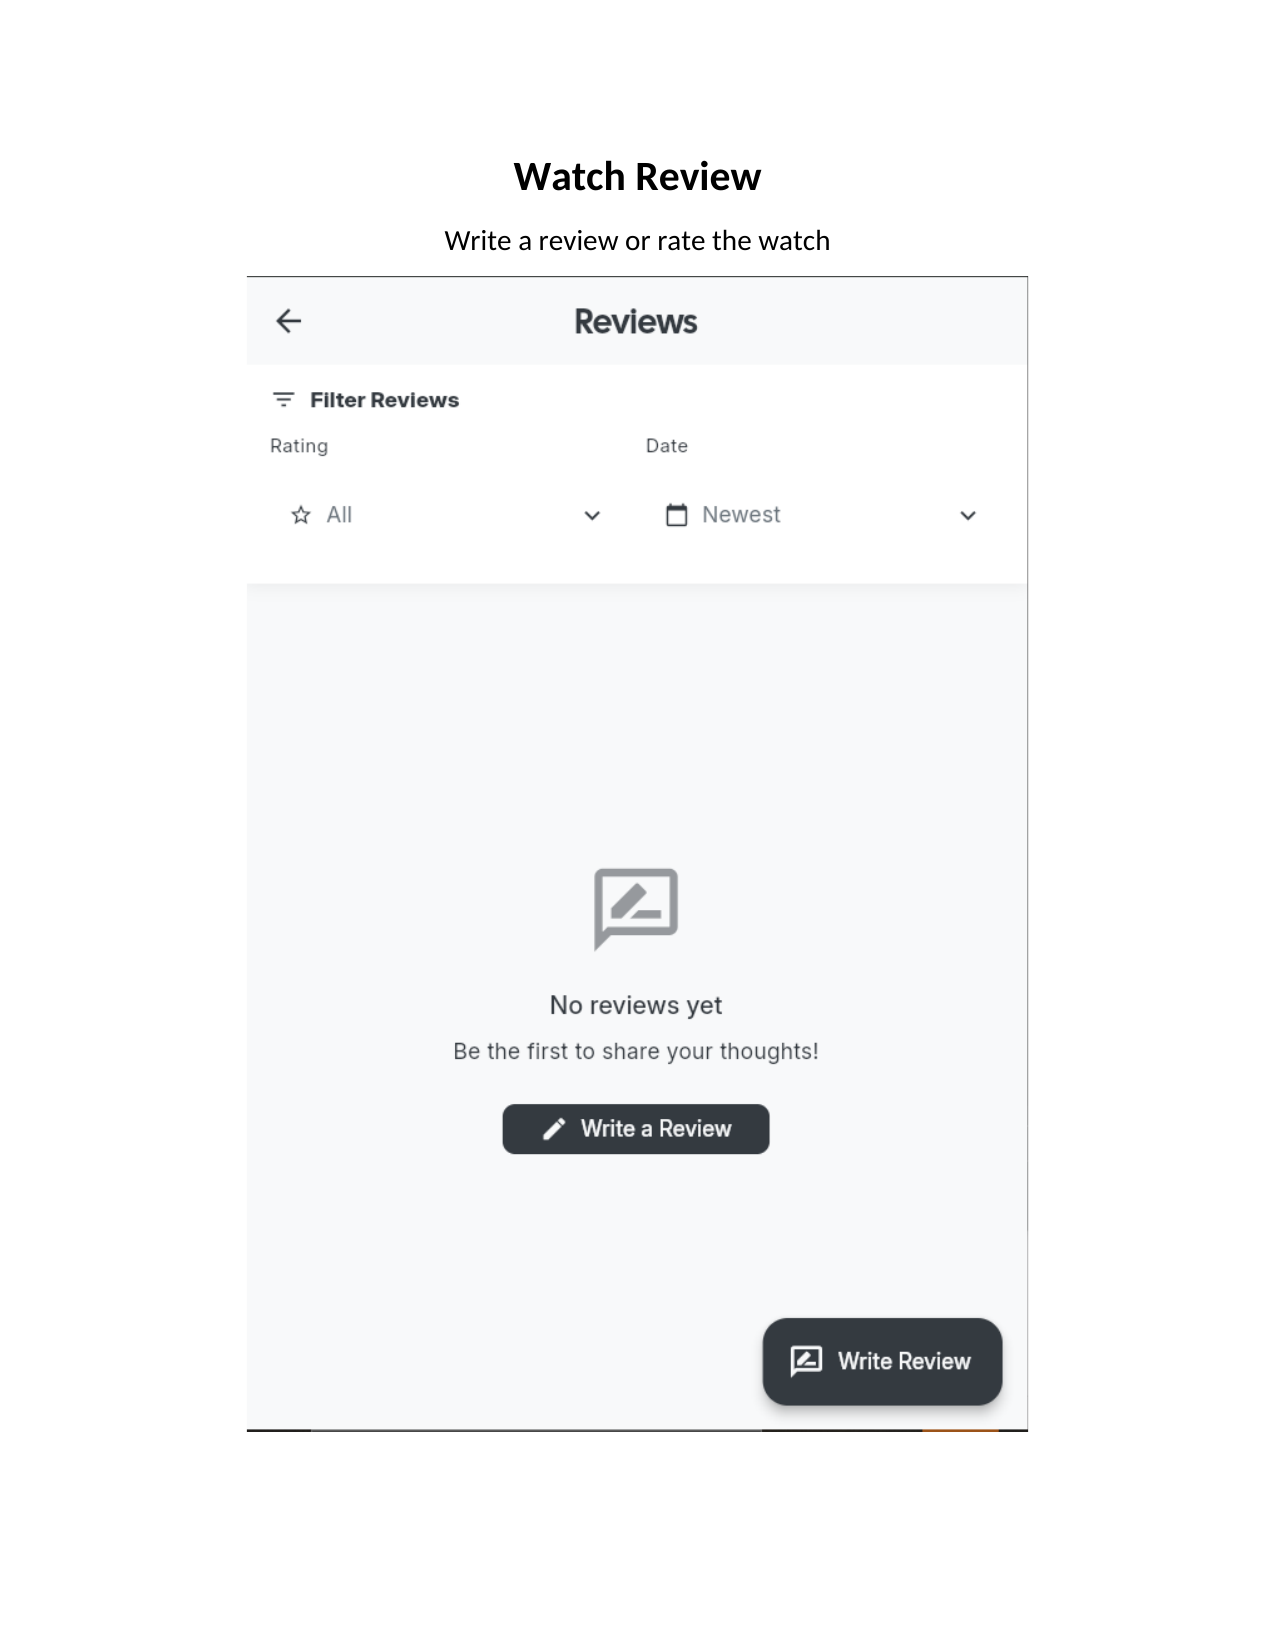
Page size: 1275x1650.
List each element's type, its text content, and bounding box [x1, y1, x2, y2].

picture [246, 276, 1029, 1432]
text Write a review or rate the watch [150, 222, 1125, 257]
text Watch Review [150, 150, 1125, 201]
